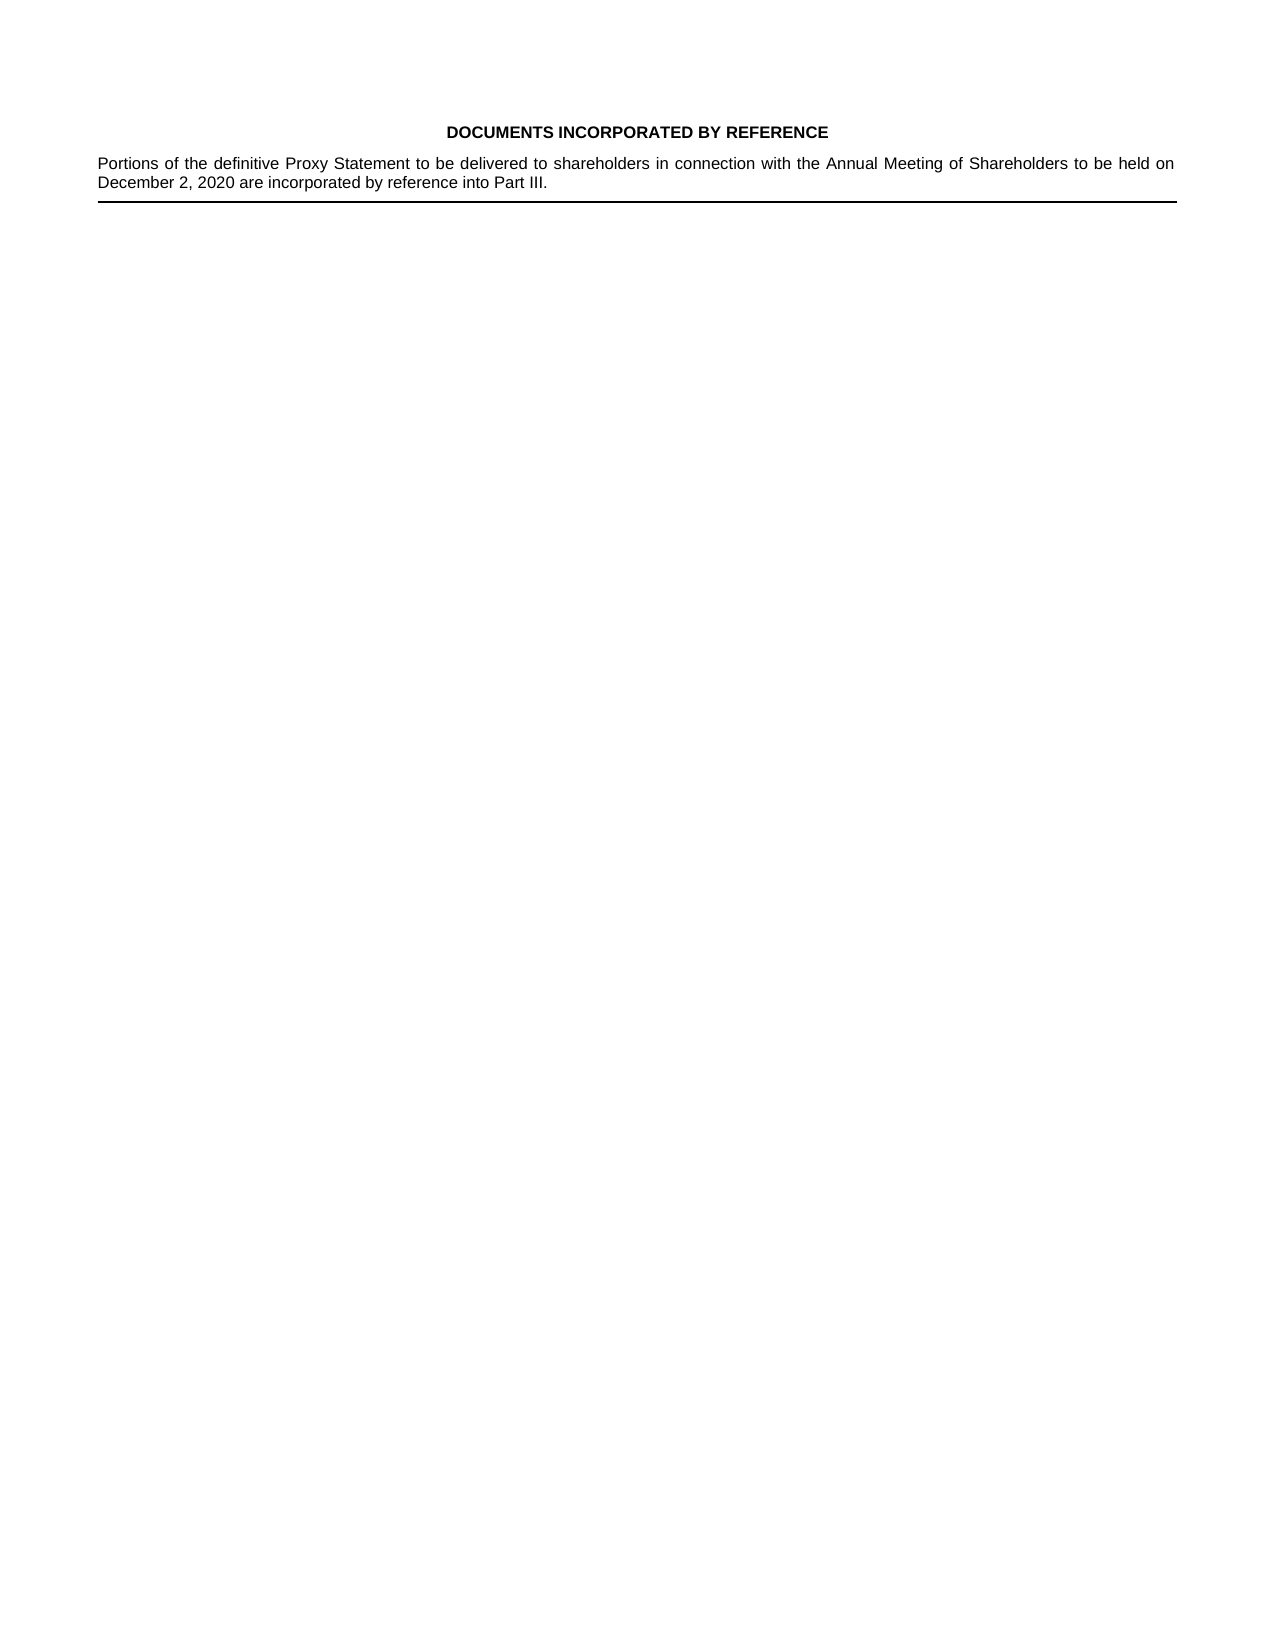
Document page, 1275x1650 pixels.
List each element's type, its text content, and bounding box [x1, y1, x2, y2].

text Portions of the definitive Proxy Statement to be delivered to shareholders in connection with the Annual Meeting of Shareholders to be held on December 2, 2020 are incorporated by reference into Part III. [97, 154, 1177, 192]
text DOCUMENTS INCORPORATED BY REFERENCE [97, 122, 1177, 142]
